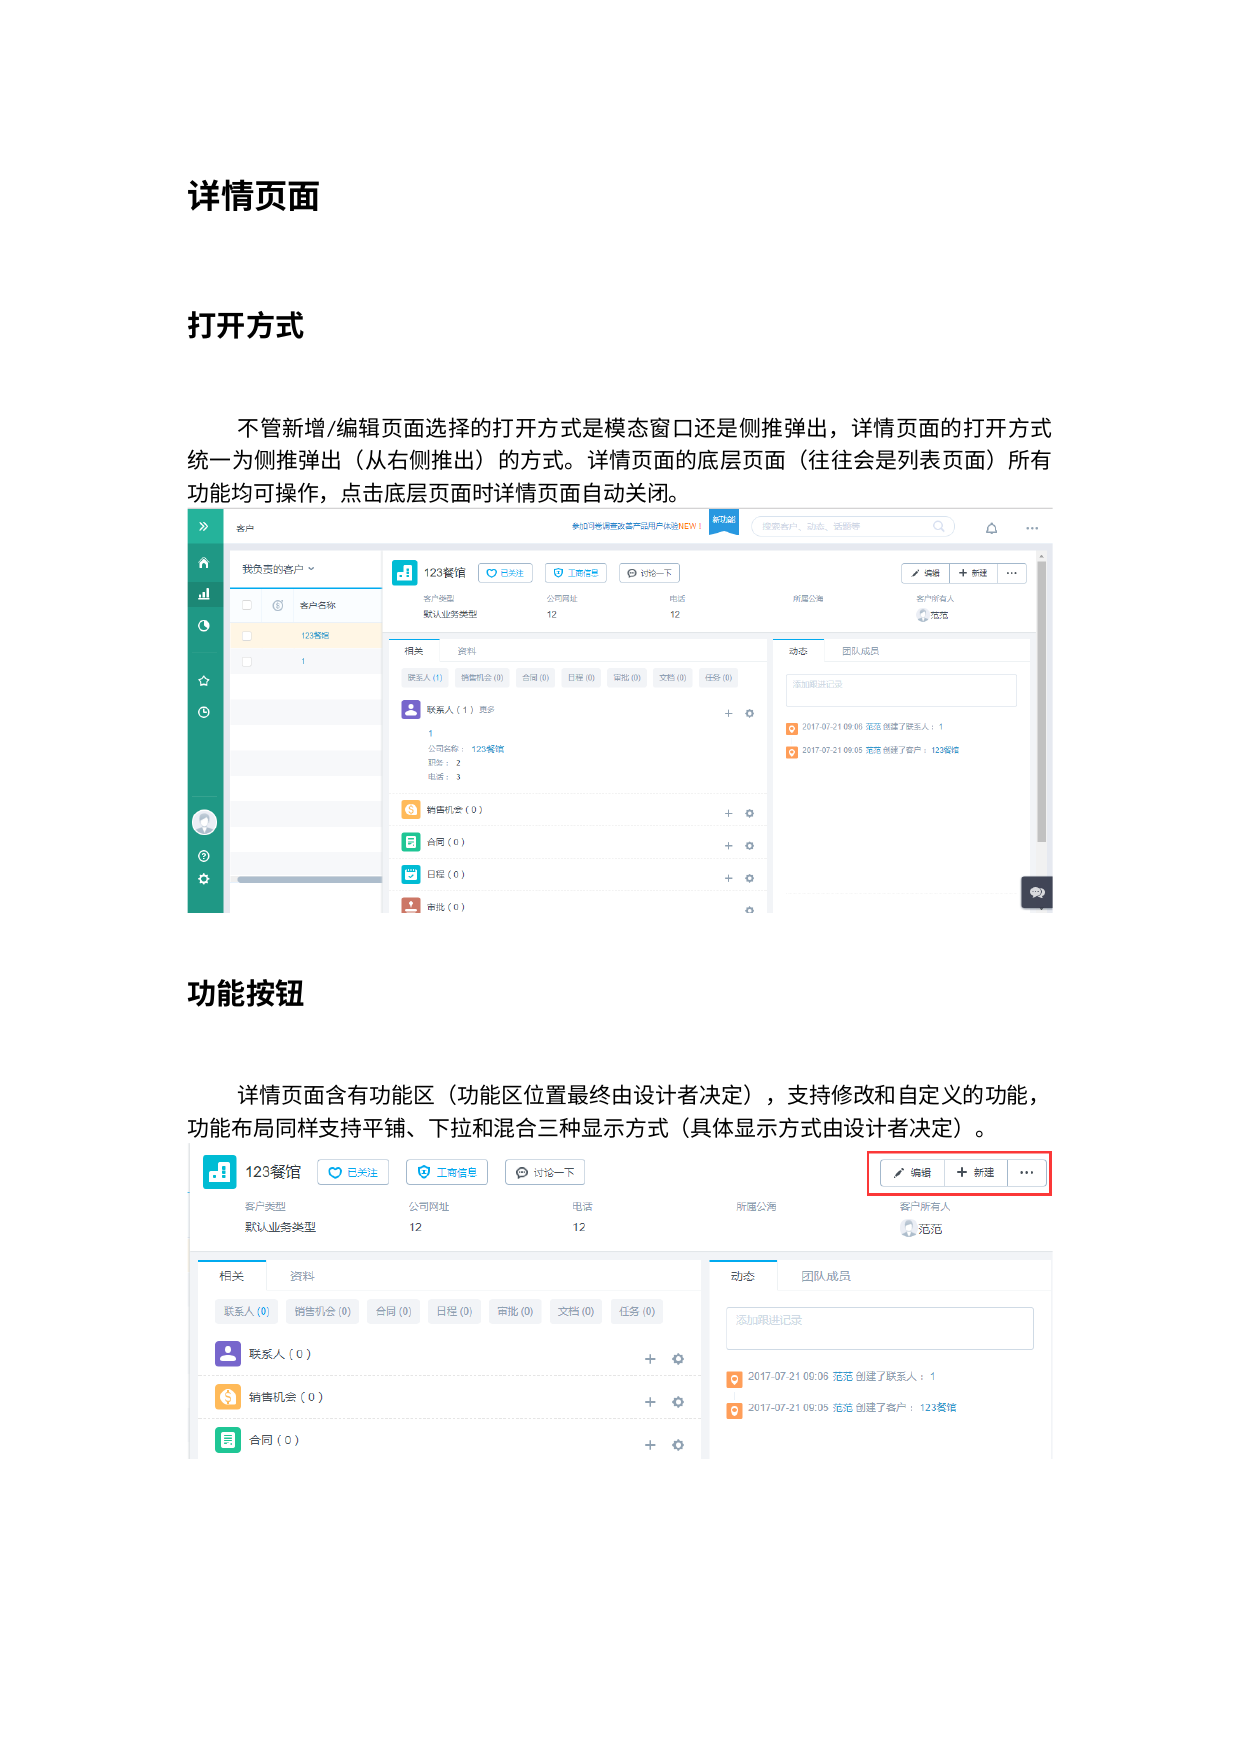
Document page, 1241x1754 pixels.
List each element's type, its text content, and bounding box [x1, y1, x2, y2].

subtitle 打开方式 [187, 291, 1053, 356]
text 详情页面含有功能区（功能区位置最终由设计者决定），支持修改和自定义的功能，功能布局同样支持平铺、下拉和混合三种显示方式（具体显示方式由设计者决定）。 [187, 1078, 1053, 1143]
text 不管新增/编辑页面选择的打开方式是模态窗口还是侧推弹出，详情页面的打开方式统一为侧推弹出（从右侧推出）的方式。详情页面的底层页面（往往会是列表页面）所有功能均可操作，点击底层页面时详情页面自动关闭。 [187, 410, 1053, 507]
picture [187, 1143, 1053, 1459]
subtitle 详情页面 [187, 162, 1053, 227]
subtitle 功能按钮 [187, 959, 1053, 1024]
picture [187, 507, 1053, 913]
